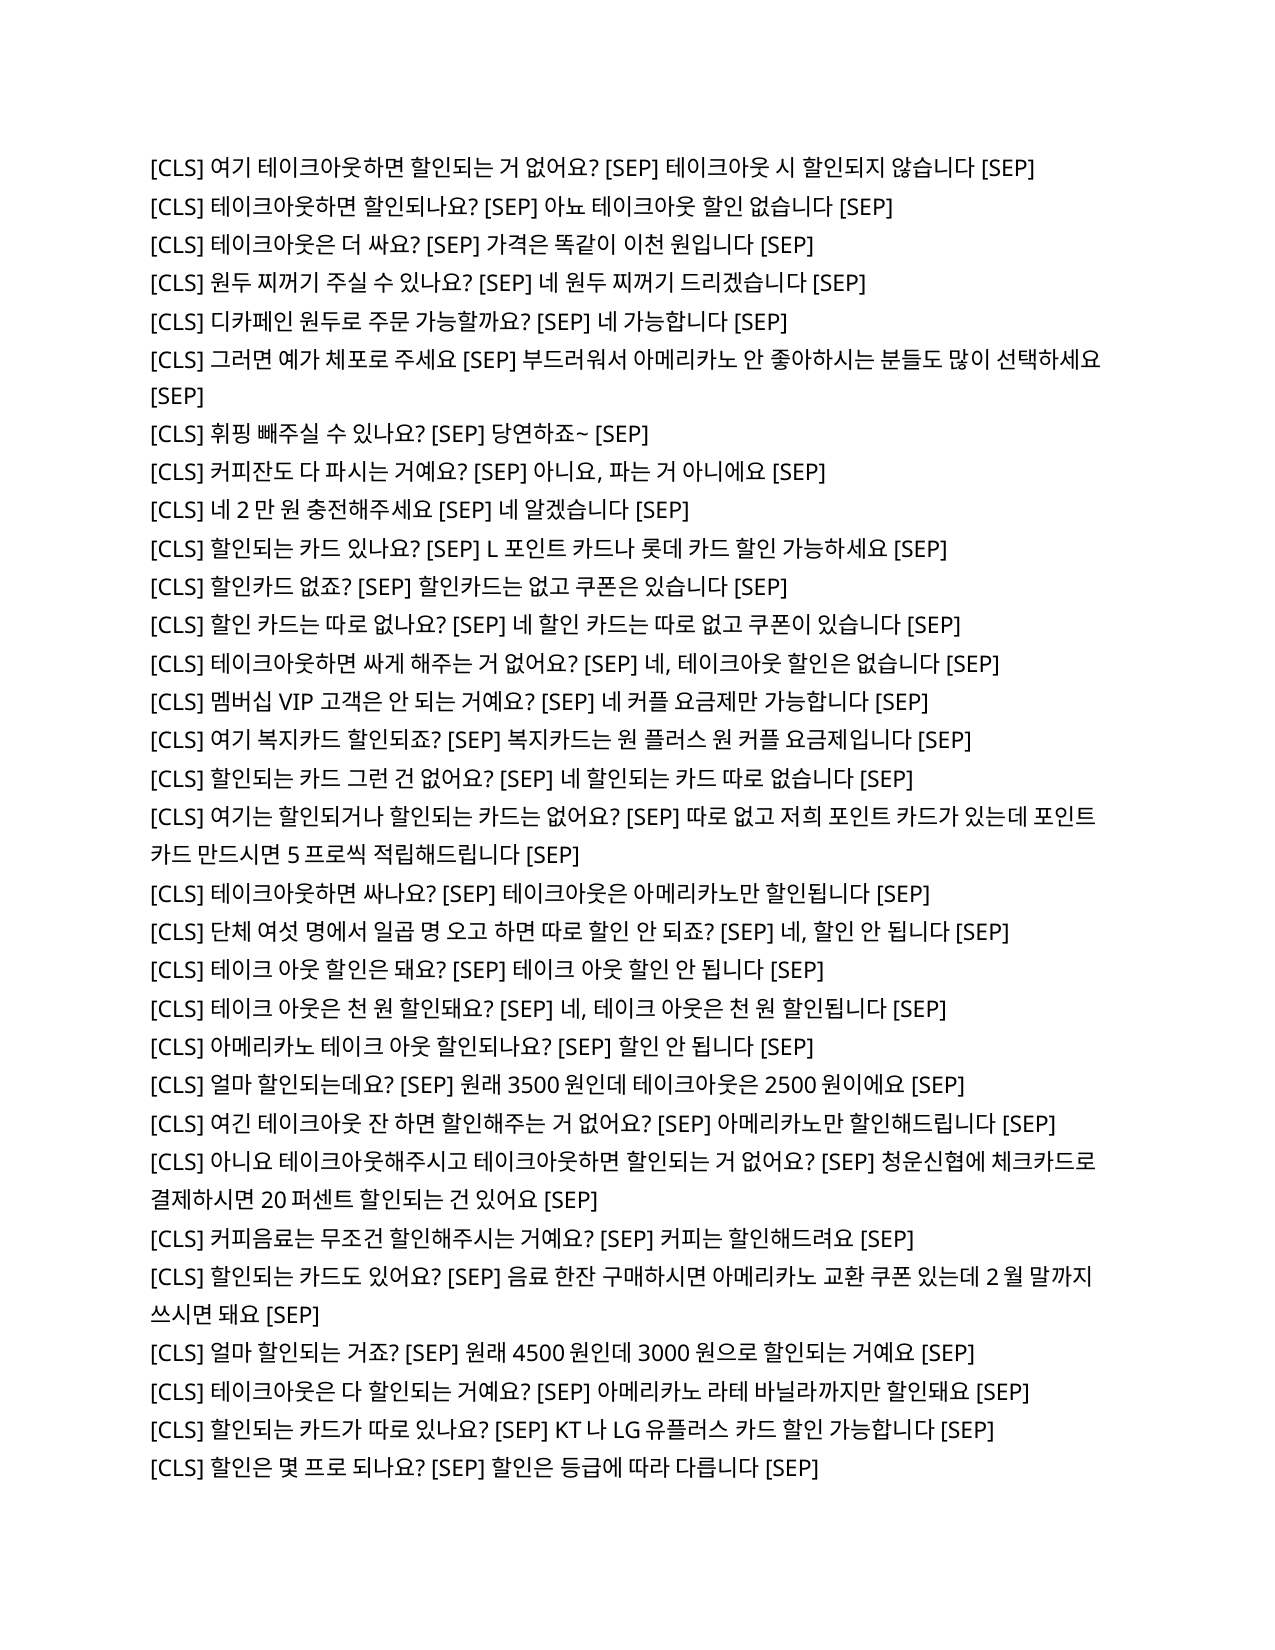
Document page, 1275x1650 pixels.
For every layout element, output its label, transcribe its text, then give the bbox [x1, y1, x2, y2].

text [CLS] 테이크아웃은 더 싸요? [SEP] 가격은 똑같이 이천 원입니다 [SEP] [150, 227, 1125, 260]
text [CLS] 단체 여섯 명에서 일곱 명 오고 하면 따로 할인 안 되죠? [SEP] 네, 할인 안 됩니다 [SEP] [150, 914, 1125, 947]
text [CLS] 테이크아웃은 다 할인되는 거예요? [SEP] 아메리카노 라테 바닐라까지만 할인돼요 [SEP] [150, 1374, 1125, 1407]
text [CLS] 얼마 할인되는데요? [SEP] 원래 3500원인데 테이크아웃은 2500원이에요 [SEP] [150, 1067, 1125, 1101]
text [CLS] 여기는 할인되거나 할인되는 카드는 없어요? [SEP] 따로 없고 저희 포인트 카드가 있는데 포인트 카드 만드시면 5프로씩 적립해드립니다 [SEP] [150, 799, 1125, 871]
text [CLS] 할인되는 카드도 있어요? [SEP] 음료 한잔 구매하시면 아메리카노 교환 쿠폰 있는데 2월 말까지 쓰시면 돼요 [SEP] [150, 1259, 1125, 1330]
text [CLS] 테이크아웃하면 할인되나요? [SEP] 아뇨 테이크아웃 할인 없습니다 [SEP] [150, 188, 1125, 222]
text [CLS] 그러면 예가 체포로 주세요 [SEP] 부드러워서 아메리카노 안 좋아하시는 분들도 많이 선택하세요 [SEP] [150, 342, 1125, 411]
text [CLS] 할인카드 없죠? [SEP] 할인카드는 없고 쿠폰은 있습니다 [SEP] [150, 569, 1125, 602]
text [CLS] 여기 복지카드 할인되죠? [SEP] 복지카드는 원 플러스 원 커플 요금제입니다 [SEP] [150, 722, 1125, 756]
text [CLS] 아메리카노 테이크 아웃 할인되나요? [SEP] 할인 안 됩니다 [SEP] [150, 1029, 1125, 1062]
text [CLS] 디카페인 원두로 주문 가능할까요? [SEP] 네 가능합니다 [SEP] [150, 303, 1125, 337]
text [CLS] 할인은 몇 프로 되나요? [SEP] 할인은 등급에 따라 다릅니다 [SEP] [150, 1450, 1125, 1484]
text [CLS] 테이크 아웃은 천 원 할인돼요? [SEP] 네, 테이크 아웃은 천 원 할인됩니다 [SEP] [150, 991, 1125, 1024]
text [CLS] 할인 카드는 따로 없나요? [SEP] 네 할인 카드는 따로 없고 쿠폰이 있습니다 [SEP] [150, 607, 1125, 641]
text [CLS] 할인되는 카드 그런 건 없어요? [SEP] 네 할인되는 카드 따로 없습니다 [SEP] [150, 761, 1125, 794]
text [CLS] 여긴 테이크아웃 잔 하면 할인해주는 거 없어요? [SEP] 아메리카노만 할인해드립니다 [SEP] [150, 1106, 1125, 1139]
text [CLS] 얼마 할인되는 거죠? [SEP] 원래 4500원인데 3000원으로 할인되는 거예요 [SEP] [150, 1335, 1125, 1369]
text [CLS] 멤버십 VIP 고객은 안 되는 거예요? [SEP] 네 커플 요금제만 가능합니다 [SEP] [150, 684, 1125, 717]
text [CLS] 휘핑 빼주실 수 있나요? [SEP] 당연하죠~ [SEP] [150, 416, 1125, 449]
text [CLS] 원두 찌꺼기 주실 수 있나요? [SEP] 네 원두 찌꺼기 드리겠습니다 [SEP] [150, 265, 1125, 298]
text [CLS] 테이크아웃하면 싸나요? [SEP] 테이크아웃은 아메리카노만 할인됩니다 [SEP] [150, 876, 1125, 909]
text [CLS] 커피잔도 다 파시는 거예요? [SEP] 아니요, 파는 거 아니에요 [SEP] [150, 454, 1125, 487]
text [CLS] 테이크아웃하면 싸게 해주는 거 없어요? [SEP] 네, 테이크아웃 할인은 없습니다 [SEP] [150, 646, 1125, 679]
text [CLS] 커피음료는 무조건 할인해주시는 거예요? [SEP] 커피는 할인해드려요 [SEP] [150, 1220, 1125, 1254]
text [CLS] 여기 테이크아웃하면 할인되는 거 없어요? [SEP] 테이크아웃 시 할인되지 않습니다 [SEP] [150, 150, 1125, 183]
text [CLS] 테이크 아웃 할인은 돼요? [SEP] 테이크 아웃 할인 안 됩니다 [SEP] [150, 952, 1125, 986]
text [CLS] 할인되는 카드가 따로 있나요? [SEP] KT나 LG유플러스 카드 할인 가능합니다 [SEP] [150, 1412, 1125, 1445]
text [CLS] 할인되는 카드 있나요? [SEP] L 포인트 카드나 롯데 카드 할인 가능하세요 [SEP] [150, 531, 1125, 564]
text [CLS] 아니요 테이크아웃해주시고 테이크아웃하면 할인되는 거 없어요? [SEP] 청운신협에 체크카드로 결제하시면 20퍼센트 할인되는 건 있어요 [SEP] [150, 1144, 1125, 1215]
text [CLS] 네 2만 원 충전해주세요 [SEP] 네 알겠습니다 [SEP] [150, 492, 1125, 526]
